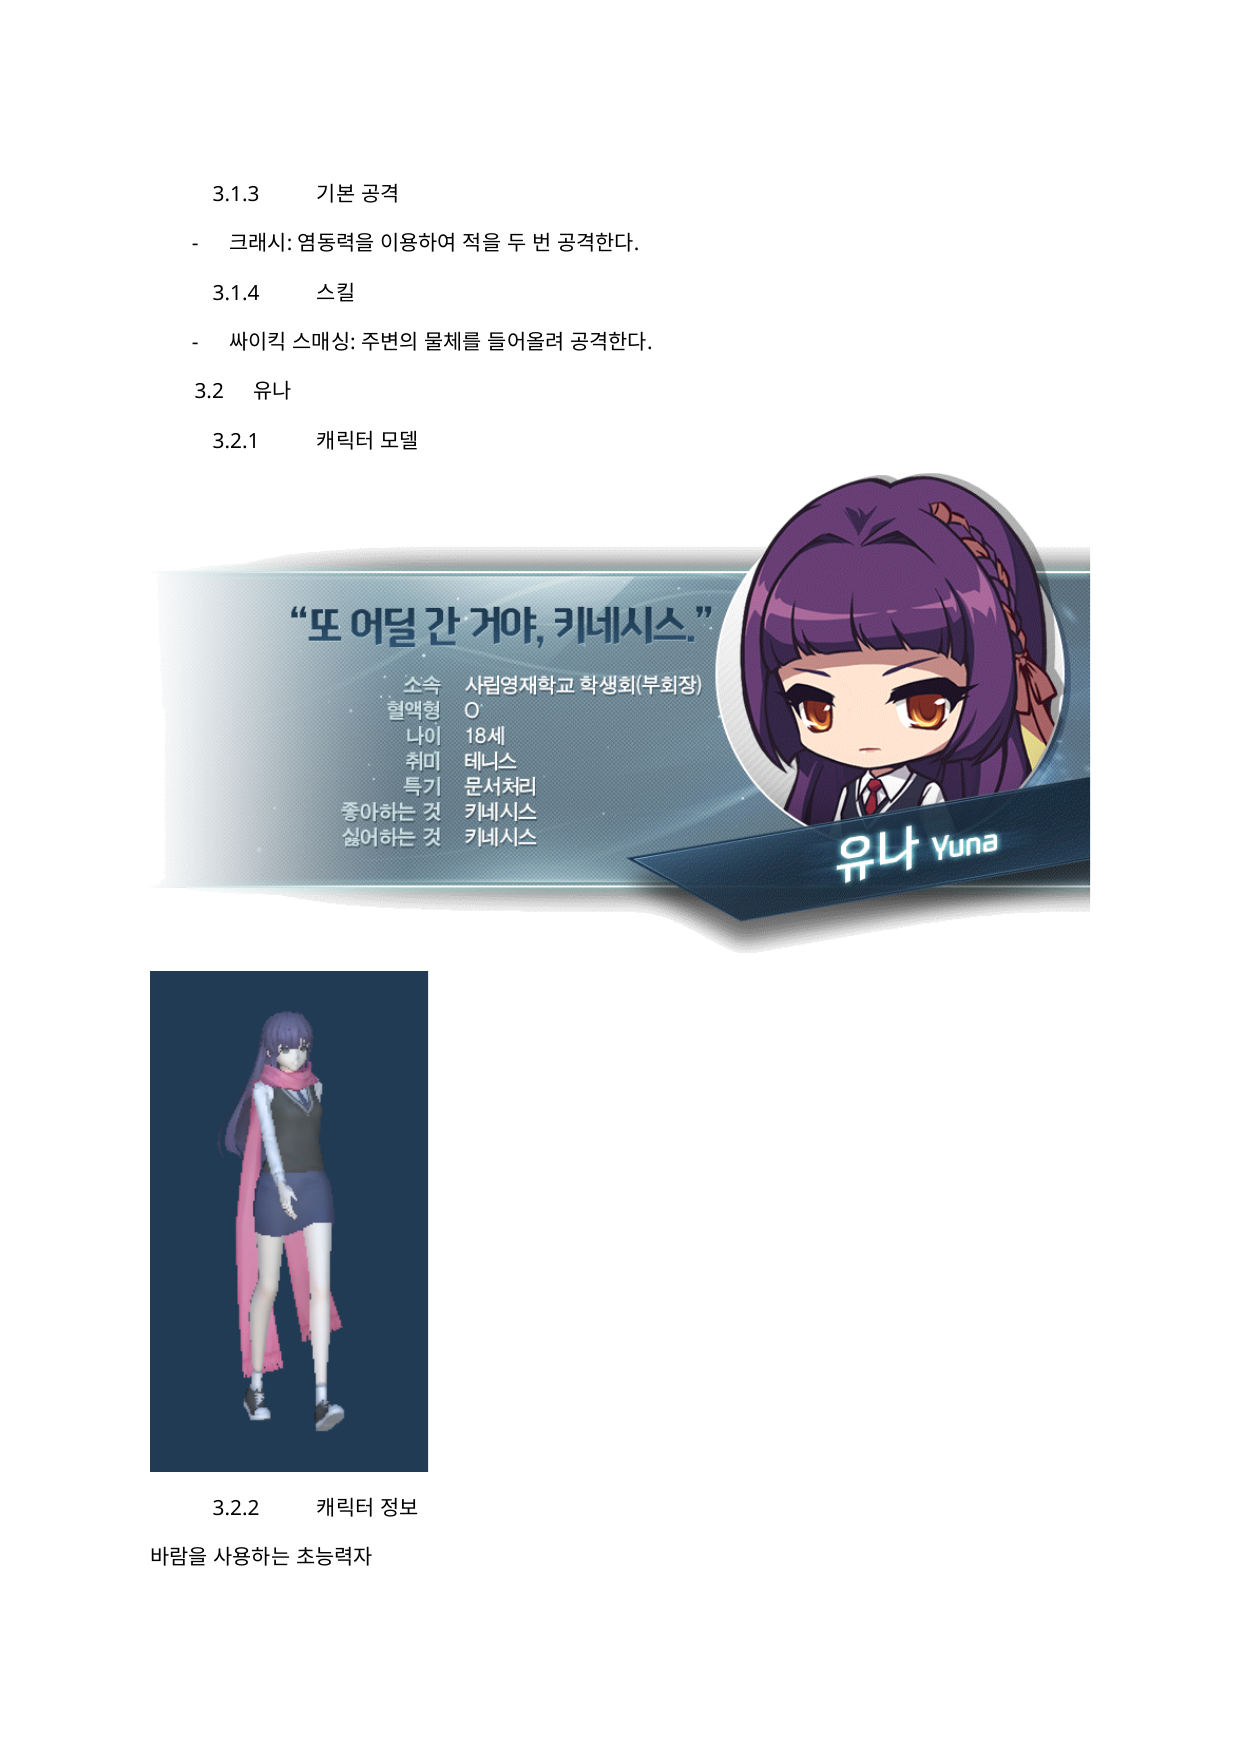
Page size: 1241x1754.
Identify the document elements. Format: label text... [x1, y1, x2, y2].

subtitle 캐릭터 모델 [212, 424, 1090, 454]
text 바람을 사용하는 초능력자 [150, 1540, 1090, 1570]
subtitle 캐릭터 정보 [212, 1491, 1090, 1521]
picture [150, 971, 429, 1472]
subtitle 기본 공격 [212, 177, 1090, 207]
subtitle 스킬 [212, 276, 1090, 306]
list 크래시: 염동력을 이용하여 적을 두 번 공격한다. [192, 227, 1090, 257]
subtitle 유나 [194, 375, 1090, 405]
picture [150, 473, 1091, 953]
list 싸이킥 스매싱: 주변의 물체를 들어올려 공격한다. [192, 325, 1090, 356]
